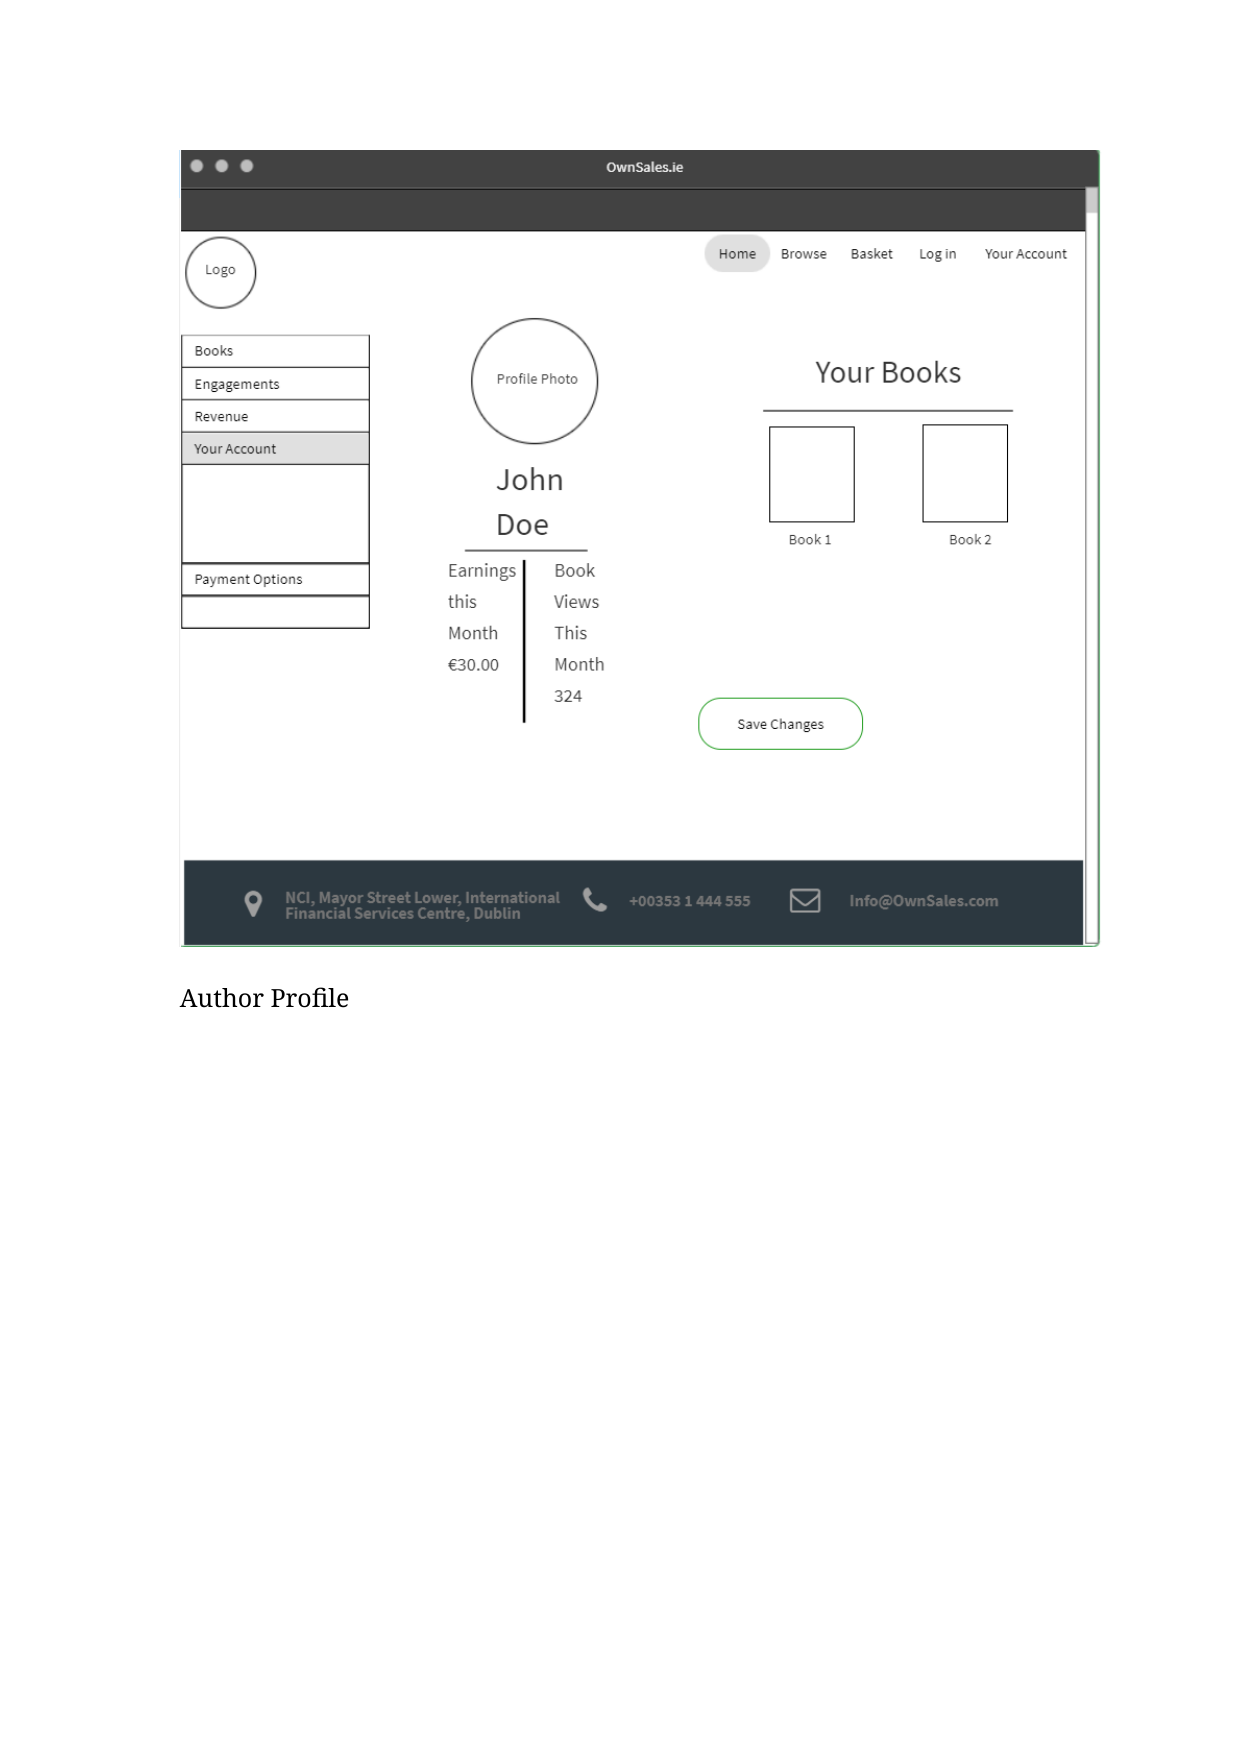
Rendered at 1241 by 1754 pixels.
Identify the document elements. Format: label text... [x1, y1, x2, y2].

text Author Profile [150, 981, 1090, 1014]
picture [179, 150, 1104, 947]
